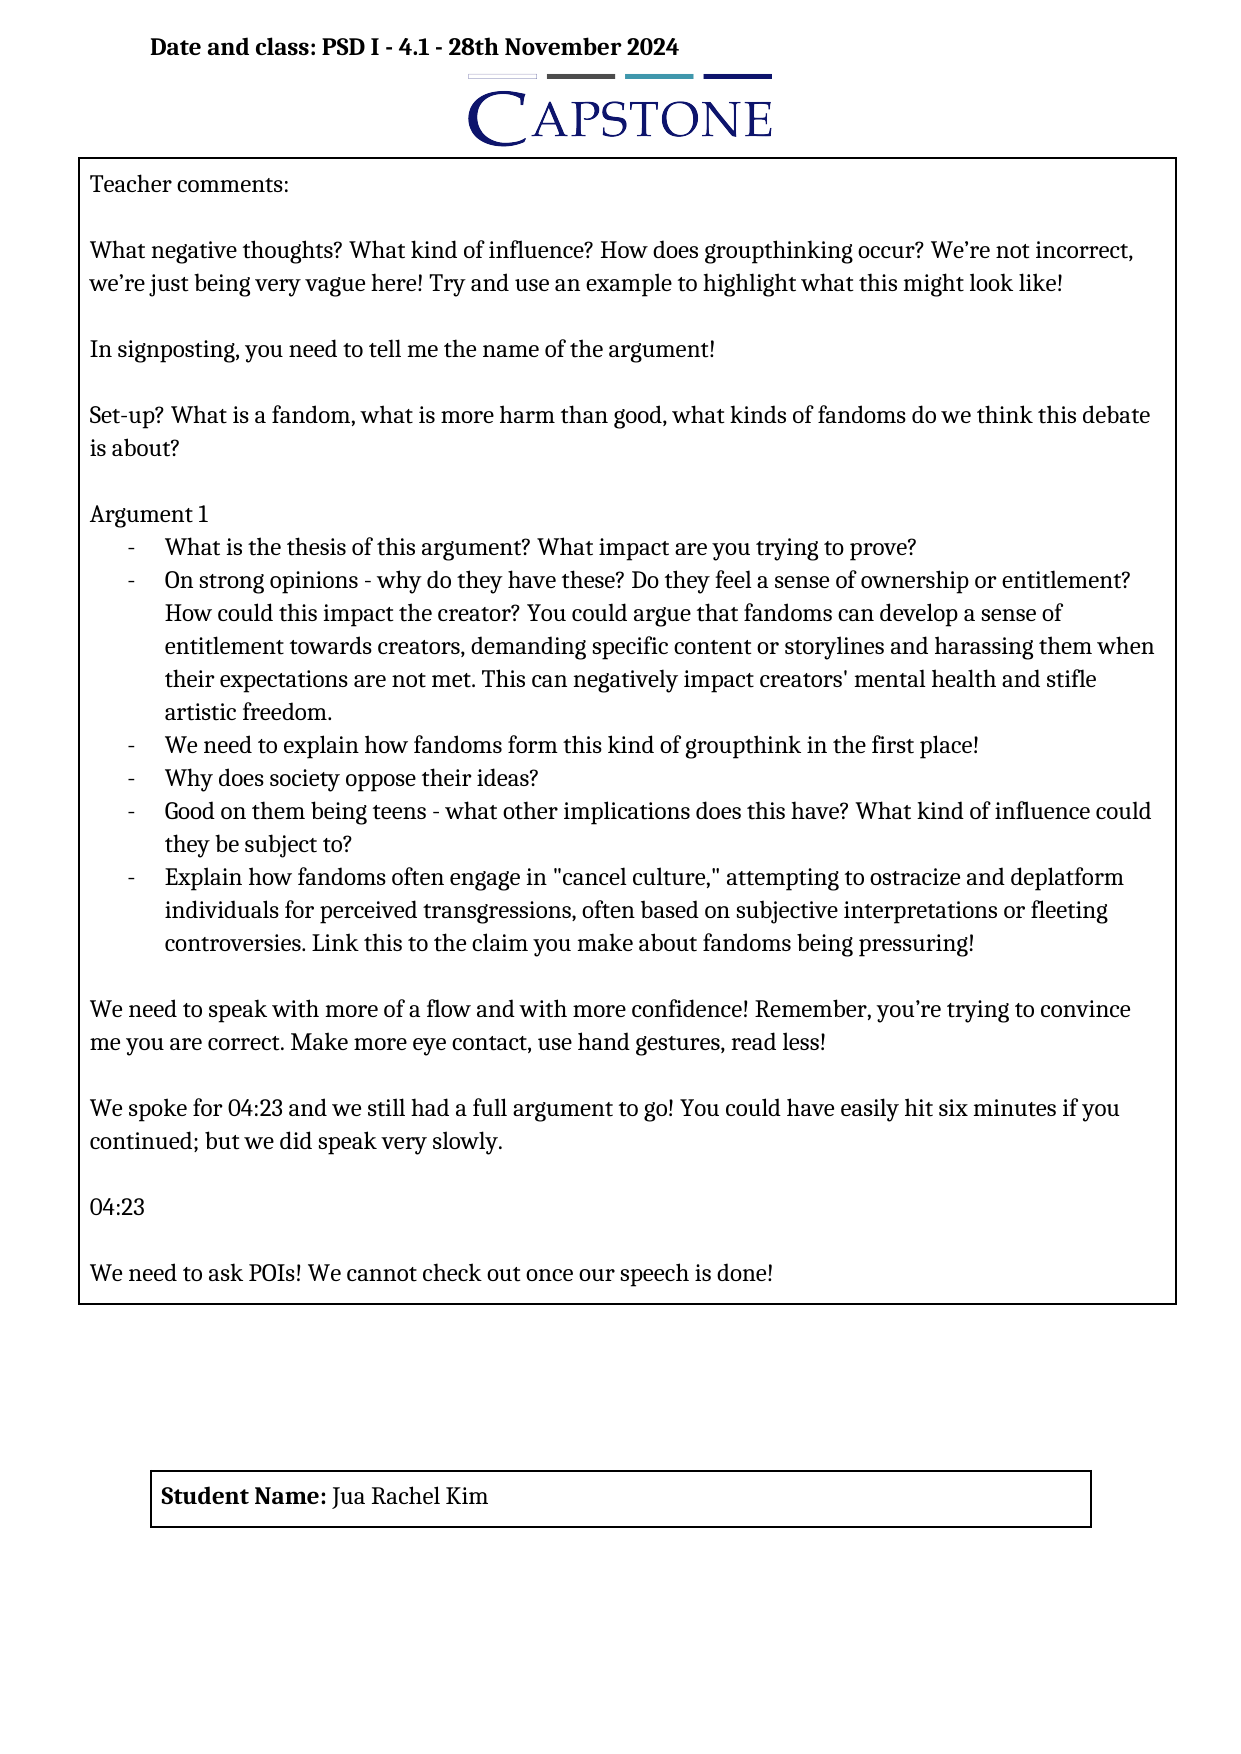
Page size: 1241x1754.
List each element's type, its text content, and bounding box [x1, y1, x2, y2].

picture [460, 66, 781, 153]
table_cell Teacher comments: What negative thoughts? What kind of influence? How does groupthinking occur? We’re not incorrect, we’re just being very vague here! Try and use an example to highlight what this might look like! In signposting, you need to tell me the name of the argument! Set-up? What is a fandom, what is more harm than good, what kinds of fandoms do we think this debate is about? Argument 1 What is the thesis of this argument? What impact are you trying to prove? On strong opinions - why do they have these? Do they feel a sense of ownership or entitlement? How could this impact the creator? You could argue that fandoms can develop a sense of entitlement towards creators, demanding specific content or storylines and harassing them when their expectations are not met. This can negatively impact creators' mental health and stifle artistic freedom. We need to explain how fandoms form this kind of groupthink in the first place! Why does society oppose their ideas? Good on them being teens - what other implications does this have? What kind of influence could they be subject to? Explain how fandoms often engage in "cancel culture," attempting to ostracize and deplatform individuals for perceived transgressions, often based on subjective interpretations or fleeting controversies. Link this to the claim you make about fandoms being pressuring! We need to speak with more of a flow and with more confidence! Remember, you’re trying to convince me you are correct. Make more eye contact, use hand gestures, read less! We spoke for 04:23 and we still had a full argument to go! You could have easily hit six minutes if you continued; but we did speak very slowly. 04:23 We need to ask POIs! We cannot check out once our speech is done! [80, 159, 1175, 1303]
table_header Student Name: Jua Rachel Kim [152, 1472, 1090, 1526]
